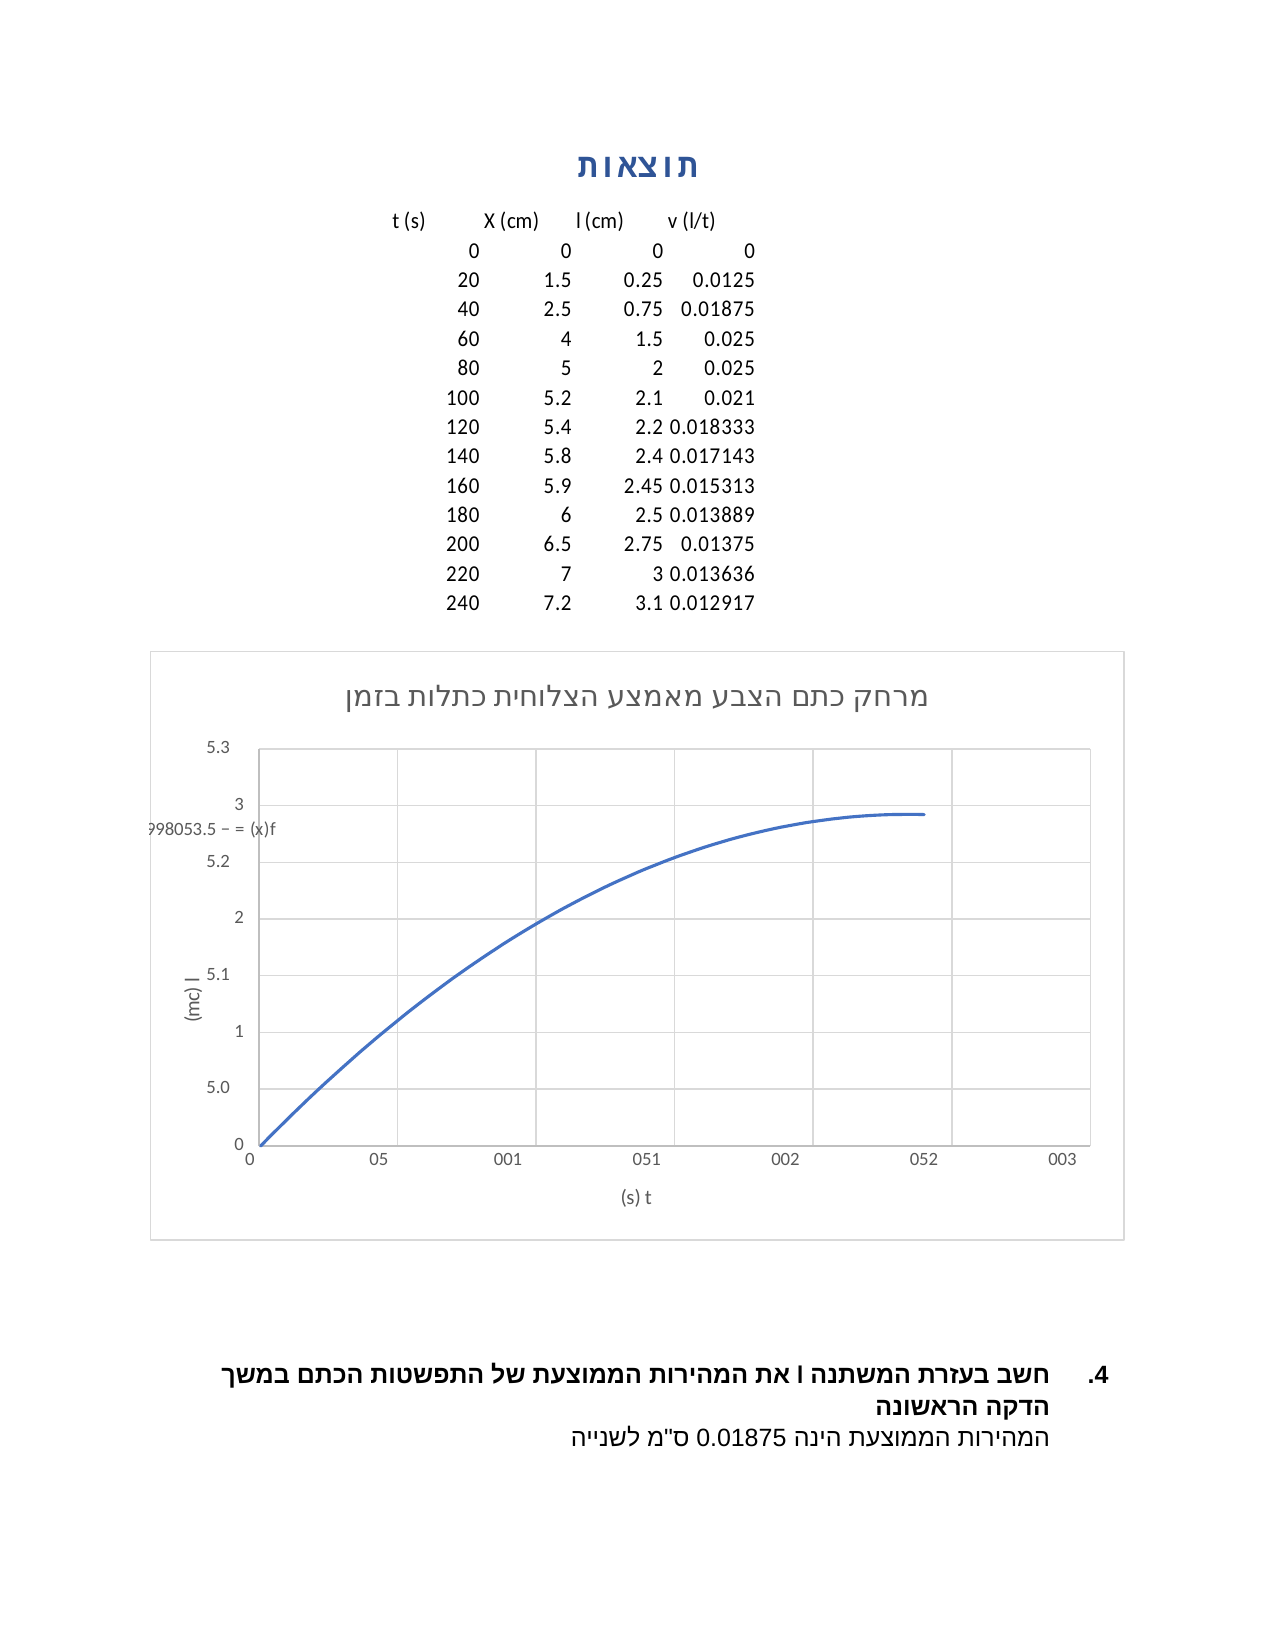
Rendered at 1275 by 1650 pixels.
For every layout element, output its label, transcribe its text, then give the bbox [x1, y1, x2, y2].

text תוצאות [150, 150, 1125, 188]
list חשב בעזרת המשתנה l את המהירות הממוצעת של התפשטות הכתם במשך הדקה הראשונה המהירות הממוצעת הינה 0.01875 ס"מ לשנייה [150, 1359, 1087, 1451]
